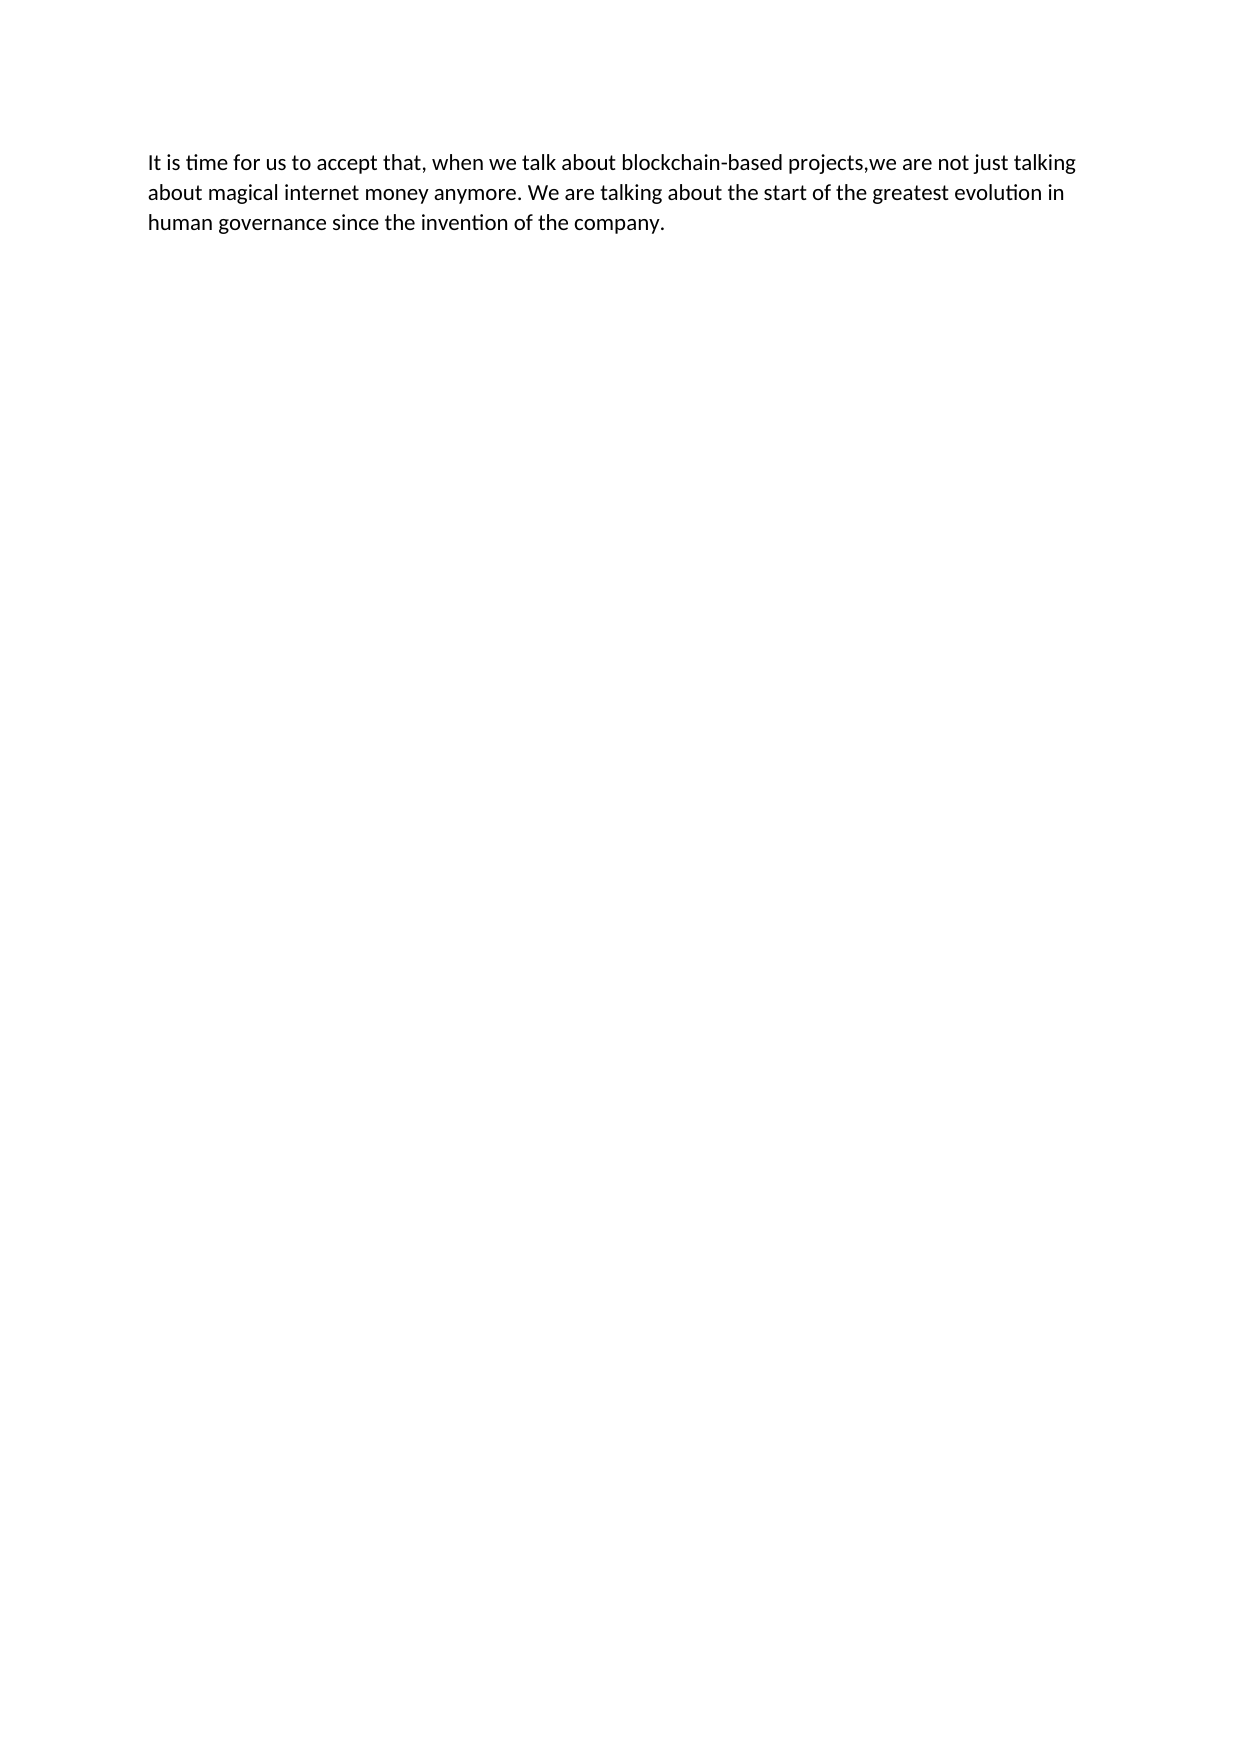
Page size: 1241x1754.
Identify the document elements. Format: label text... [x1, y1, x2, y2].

text It is time for us to accept that, when we talk about blockchain-based projects,we are not just talking about magical internet money anymore. We are talking about the start of the greatest evolution in human governance since the invention of the company. [148, 148, 1093, 236]
